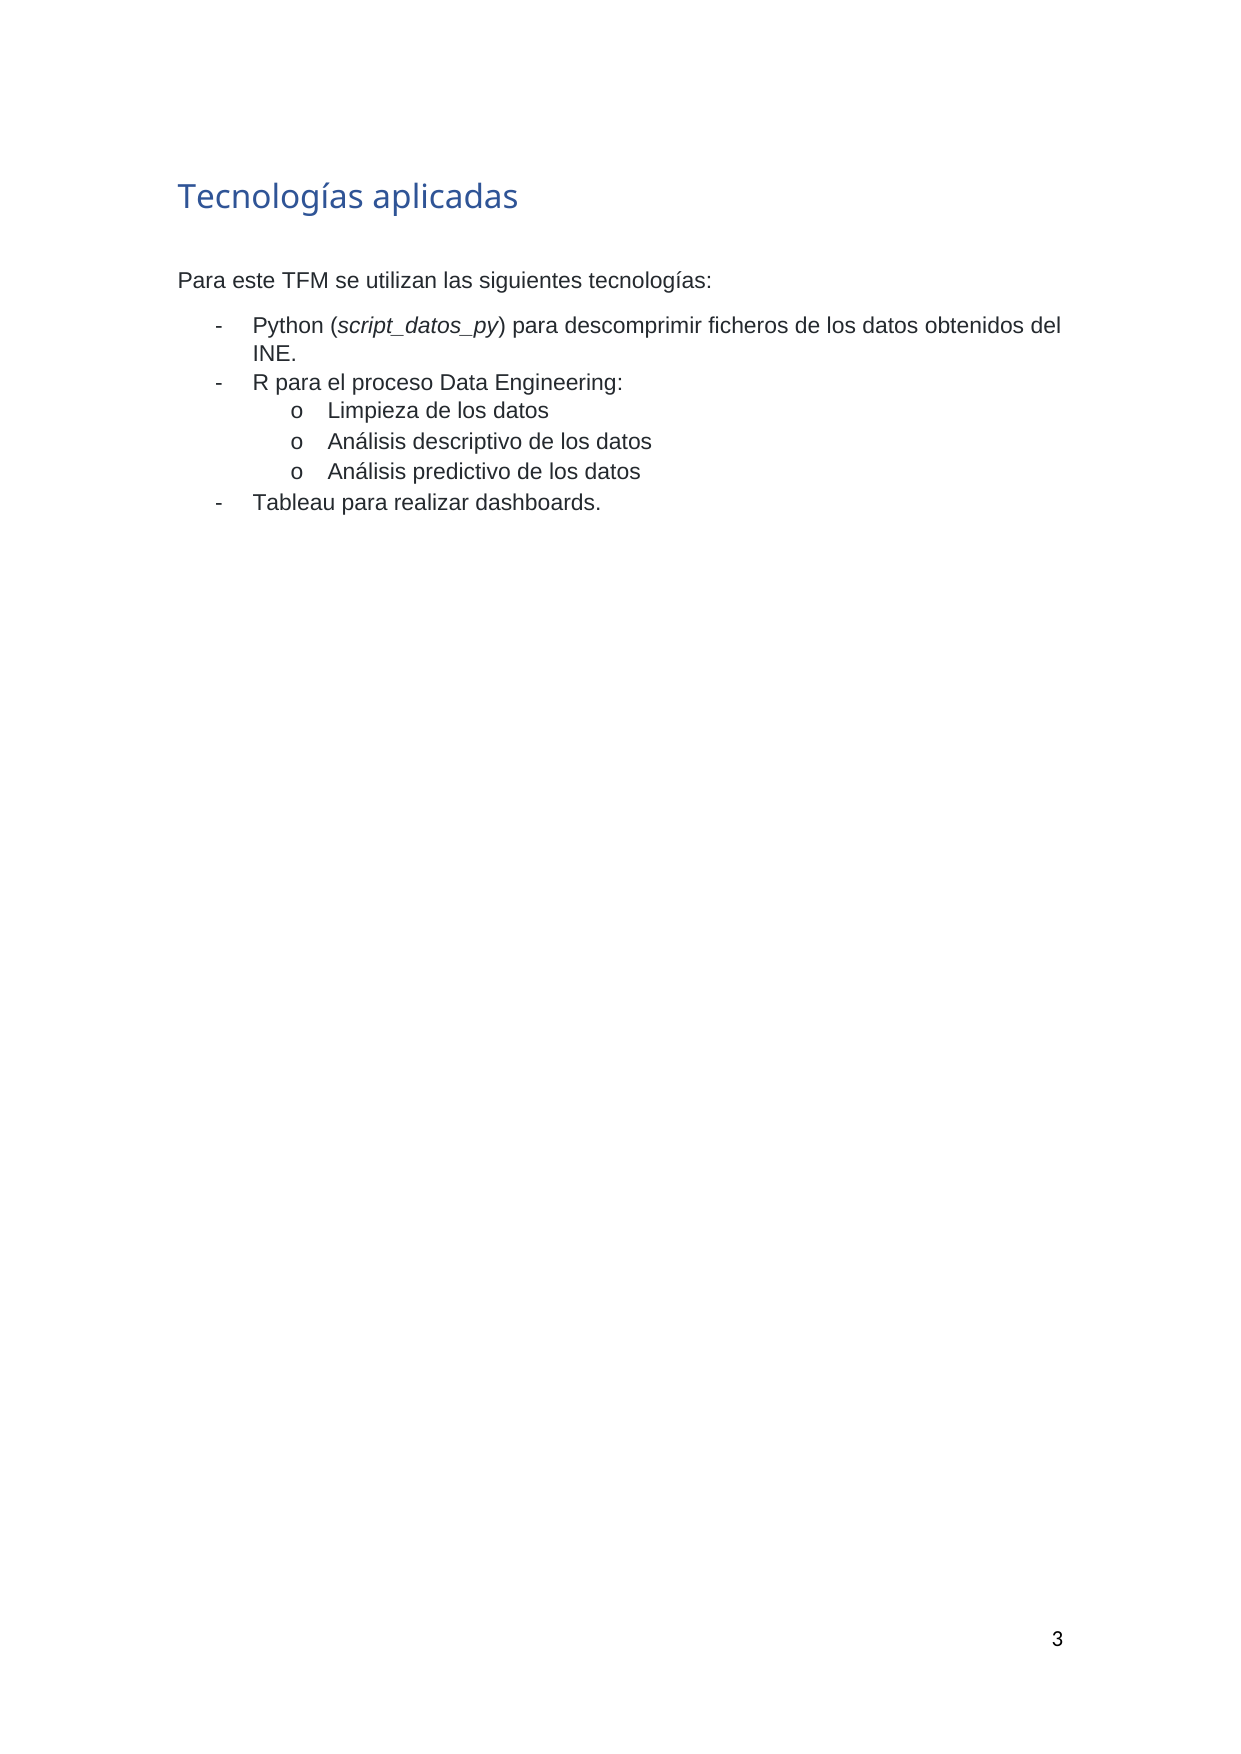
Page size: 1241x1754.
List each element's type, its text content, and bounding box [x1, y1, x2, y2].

subtitle Tecnologías aplicadas [177, 173, 1063, 218]
list Python (script_datos_py) para descomprimir ficheros de los datos obtenidos del INE. [215, 312, 1063, 367]
text Para este TFM se utilizan las siguientes tecnologías: [177, 267, 1063, 293]
list Tableau para realizar dashboards. [215, 489, 1063, 515]
list Análisis predictivo de los datos [290, 458, 1063, 486]
list R para el proceso Data Engineering: [215, 369, 1063, 395]
list Limpieza de los datos [290, 397, 1063, 425]
list Análisis descriptivo de los datos [290, 428, 1063, 456]
